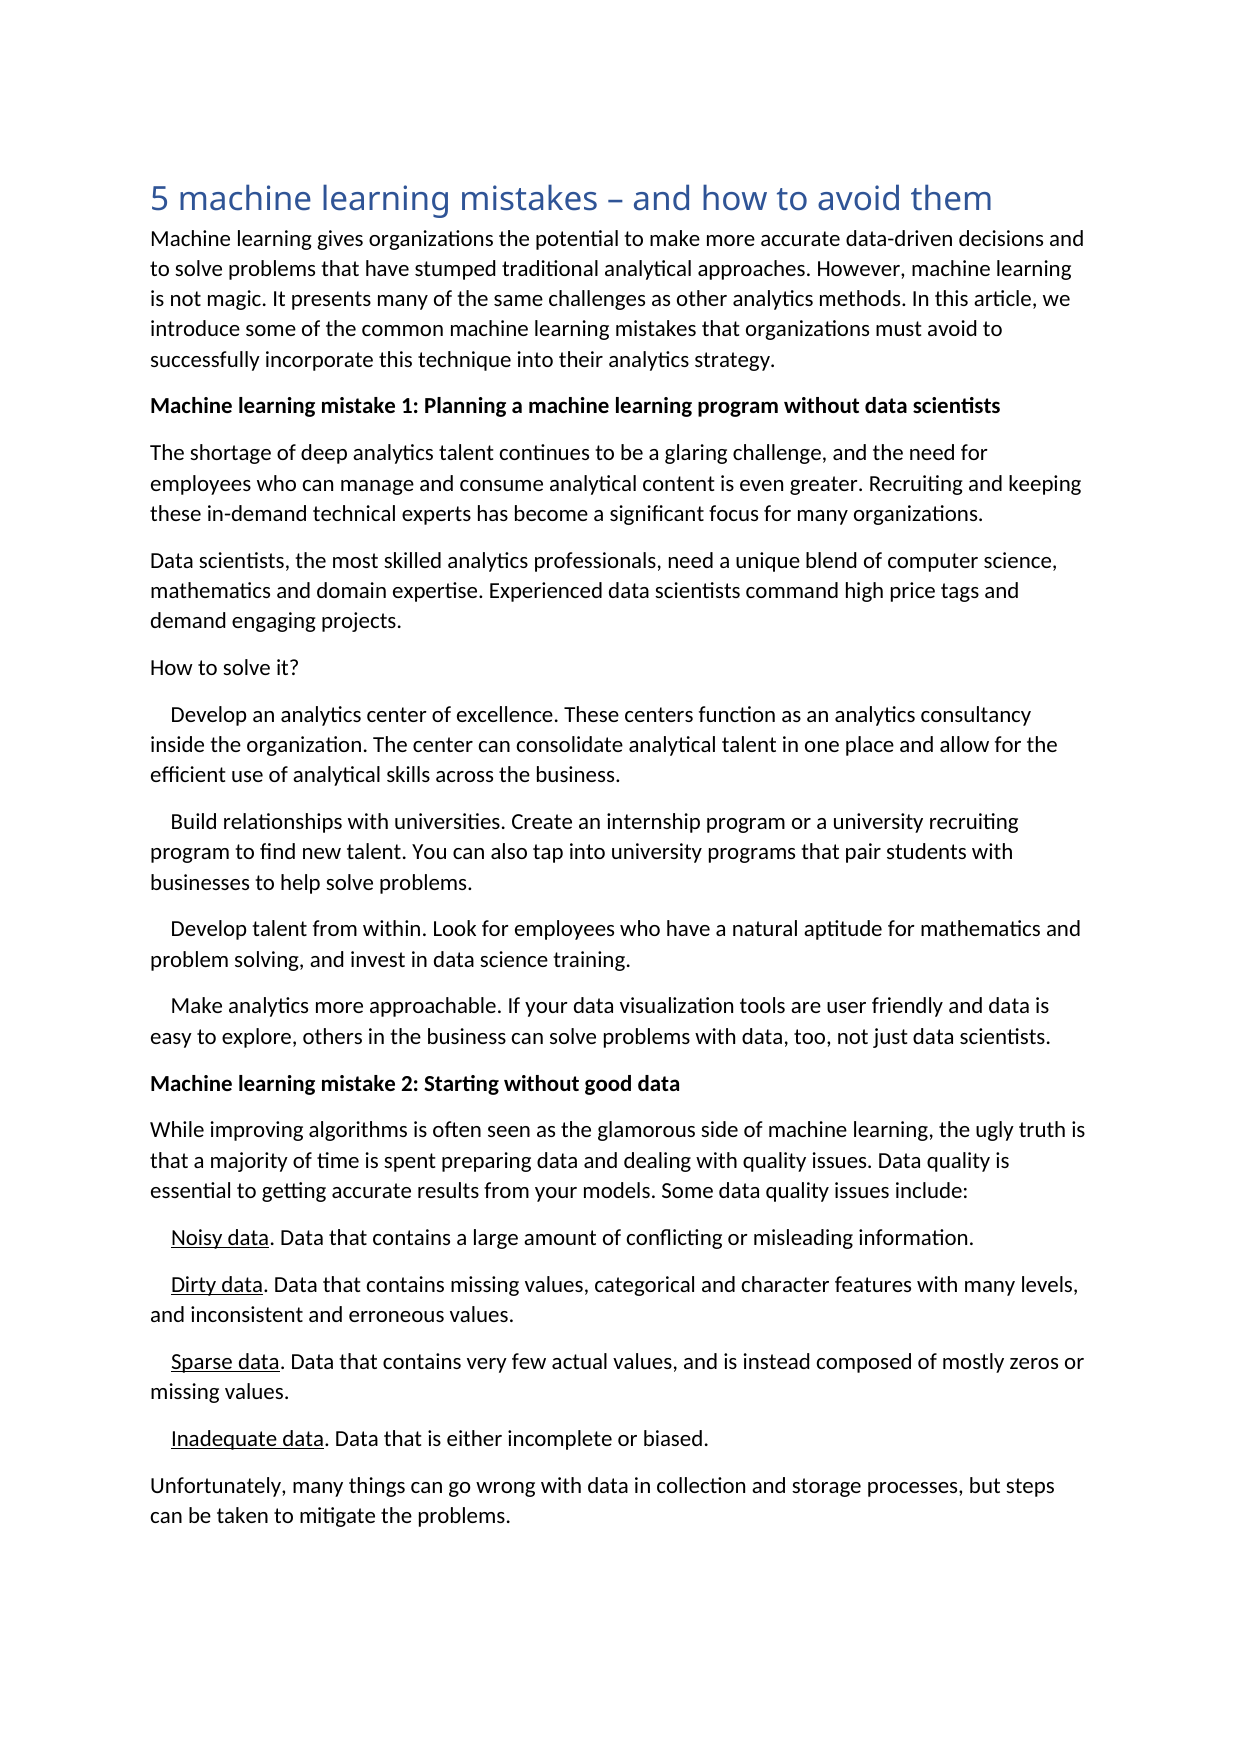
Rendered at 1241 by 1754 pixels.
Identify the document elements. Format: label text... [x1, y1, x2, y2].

text Unfortunately, many things can go wrong with data in collection and storage processes, but steps can be taken to mitigate the problems. [150, 1471, 1090, 1529]
text The shortage of deep analytics talent continues to be a glaring challenge, and the need for employees who can manage and consume analytical content is even greater. Recruiting and keeping these in-demand technical experts has become a significant focus for many organizations. [150, 438, 1090, 527]
text Develop an analytics center of excellence. These centers function as an analytics consultancy inside the organization. The center can consolidate analytical talent in one place and allow for the efficient use of analytical skills across the business. [150, 700, 1090, 788]
text Sparse data. Data that contains very few actual values, and is instead composed of mostly zeros or missing values. [150, 1347, 1090, 1405]
text Build relationships with universities. Create an internship program or a university recruiting program to find new talent. You can also tap into university programs that pair students with businesses to help solve problems. [150, 807, 1090, 896]
text How to solve it? [150, 653, 1090, 681]
text Develop talent from within. Look for employees who have a natural aptitude for mathematics and problem solving, and invest in data science training. [150, 914, 1090, 973]
text While improving algorithms is often seen as the glamorous side of machine learning, the ugly truth is that a majority of time is spent preparing data and dealing with quality issues. Data quality is essential to getting accurate results from your models. Some data quality issues include: [150, 1116, 1090, 1204]
text Dirty data. Data that contains missing values, categorical and character features with many levels, and inconsistent and erroneous values. [150, 1270, 1090, 1328]
text Machine learning mistake 2: Starting without good data [150, 1069, 1090, 1097]
text Machine learning gives organizations the potential to make more accurate data-driven decisions and to solve problems that have stumped traditional analytical approaches. However, machine learning is not magic. It presents many of the same challenges as other analytics methods. In this article, we introduce some of the common machine learning mistakes that organizations must avoid to successfully incorporate this technique into their analytics strategy. [150, 224, 1090, 373]
text Make analytics more approachable. If your data visualization tools are user friendly and data is easy to explore, others in the business can solve problems with data, too, not just data scientists. [150, 992, 1090, 1050]
text Inadequate data. Data that is either incomplete or biased. [150, 1424, 1090, 1452]
subtitle 5 machine learning mistakes – and how to avoid them [150, 175, 1090, 220]
text Data scientists, the most skilled analytics professionals, need a unique blend of computer science, mathematics and domain expertise. Experienced data scientists command high price tags and demand engaging projects. [150, 546, 1090, 634]
text Noisy data. Data that contains a large amount of conflicting or misleading information. [150, 1223, 1090, 1251]
text Machine learning mistake 1: Planning a machine learning program without data scientists [150, 392, 1090, 420]
